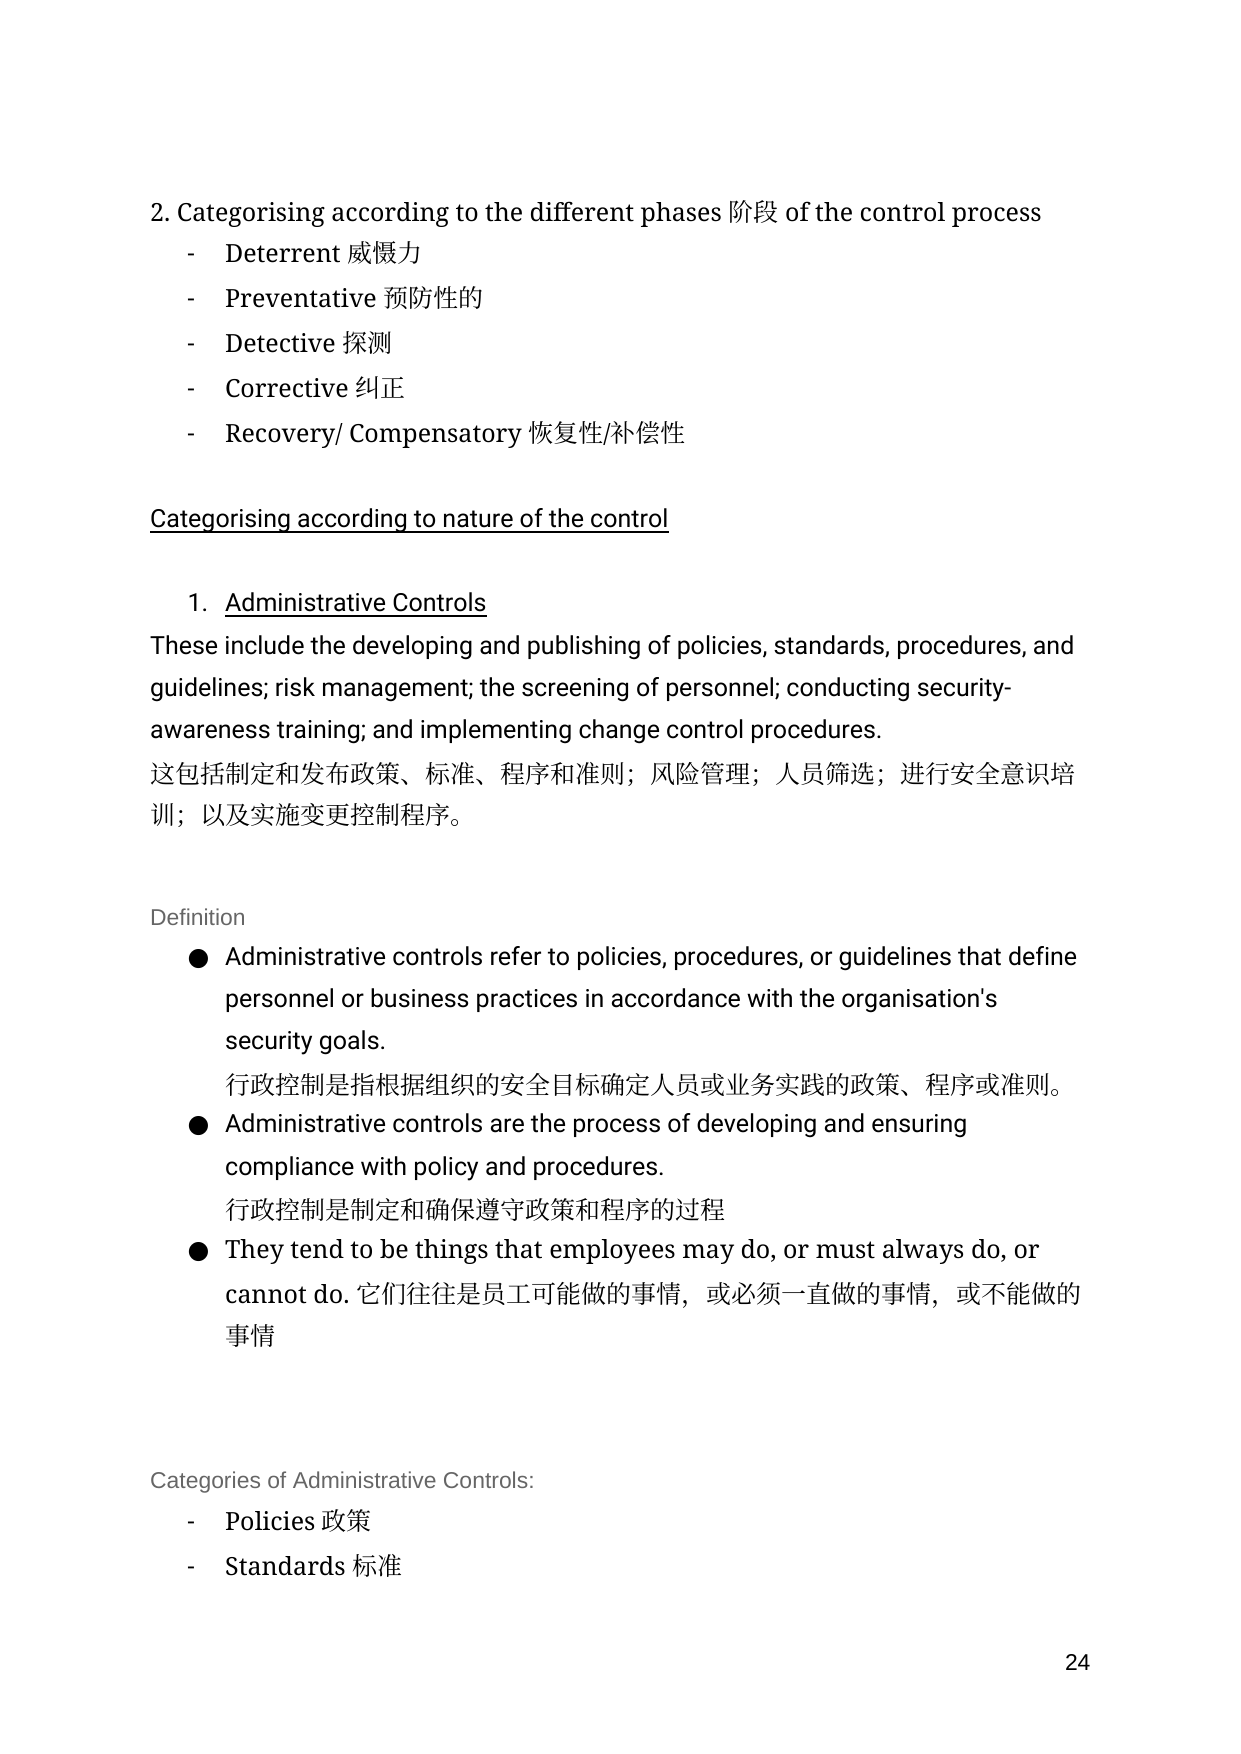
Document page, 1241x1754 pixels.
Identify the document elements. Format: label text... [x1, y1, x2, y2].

list Corrective 纠正 [187, 369, 1090, 408]
subtitle Administrative Controls [187, 586, 1090, 622]
subtitle Definition [150, 904, 1090, 930]
text 这包括制定和发布政策、标准、程序和准则；风险管理；人员筛选；进行安全意识培训；以及实施变更控制程序。 [150, 754, 1090, 832]
text 2. Categorising according to the different phases 阶段 of the control process [150, 192, 1090, 228]
list Policies 政策 [187, 1501, 1090, 1541]
list Standards 标准 [187, 1547, 1090, 1586]
list They tend to be things that employees may do, or must always do, or cannot do. 它们往往是员工可能做的事情，或必须一直做的事情，或不能做的事情 [187, 1232, 1090, 1352]
list Administrative controls are the process of developing and ensuring compliance with policy and procedures. [187, 1107, 1090, 1186]
list Administrative controls refer to policies, procedures, or guidelines that define personnel or business practices in accordance with the organisation's security goals. [187, 939, 1090, 1060]
list Preventative 预防性的 [187, 279, 1090, 318]
text 行政控制是指根据组织的安全目标确定人员或业务实践的政策、程序或准则。 [225, 1065, 1090, 1101]
list Recovery/ Compensatory 恢复性/补偿性 [187, 414, 1090, 453]
subtitle Categories of Administrative Controls: [150, 1467, 1090, 1493]
text 行政控制是制定和确保遵守政策和程序的过程 [225, 1191, 1090, 1227]
text Categorising according to nature of the control [150, 501, 1090, 538]
list Deterrent 威慑力 [187, 233, 1090, 273]
text These include the developing and publishing of policies, standards, procedures, and guidelines; risk management; the screening of personnel; conducting security-awareness training; and implementing change control procedures. [150, 628, 1090, 749]
list Detective 探测 [187, 324, 1090, 363]
